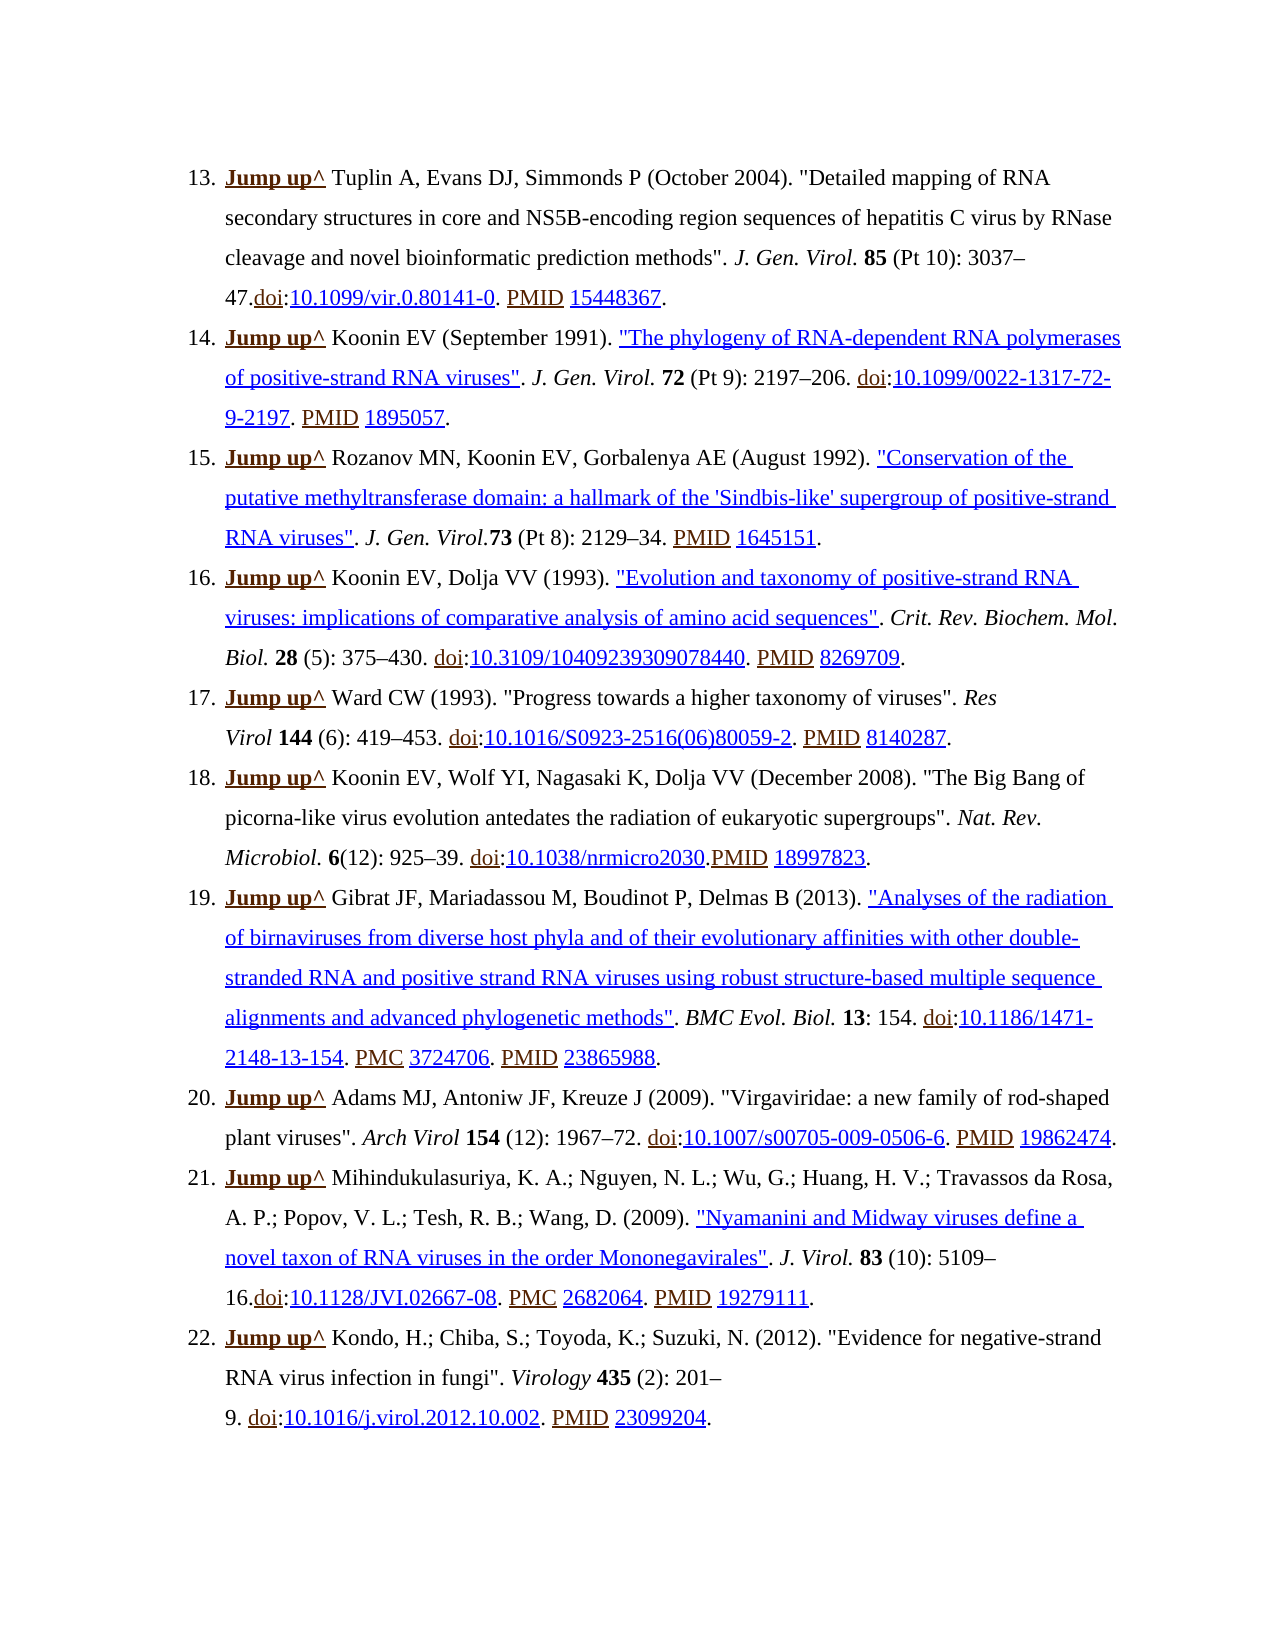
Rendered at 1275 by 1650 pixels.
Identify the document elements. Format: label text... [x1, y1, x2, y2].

list Jump up^ Koonin EV, Dolja VV (1993). "Evolution and taxonomy of positive-strand RNA viruses: implications of comparative analysis of amino acid sequences". Crit. Rev. Biochem. Mol. Biol. 28 (5): 375–430. doi:10.3109/10409239309078440. PMID 8269709. [187, 550, 1125, 670]
list Jump up^ Gibrat JF, Mariadassou M, Boudinot P, Delmas B (2013). "Analyses of the radiation of birnaviruses from diverse host phyla and of their evolutionary affinities with other double-stranded RNA and positive strand RNA viruses using robust structure-based multiple sequence alignments and advanced phylogenetic methods". BMC Evol. Biol. 13: 154. doi:10.1186/1471-2148-13-154. PMC 3724706. PMID 23865988. [187, 870, 1125, 1070]
list Jump up^ Rozanov MN, Koonin EV, Gorbalenya AE (August 1992). "Conservation of the putative methyltransferase domain: a hallmark of the 'Sindbis-like' supergroup of positive-strand RNA viruses". J. Gen. Virol.73 (Pt 8): 2129–34. PMID 1645151. [187, 430, 1125, 550]
list Jump up^ Koonin EV, Wolf YI, Nagasaki K, Dolja VV (December 2008). "The Big Bang of picorna-like virus evolution antedates the radiation of eukaryotic supergroups". Nat. Rev. Microbiol. 6(12): 925–39. doi:10.1038/nrmicro2030.PMID 18997823. [187, 750, 1125, 870]
list Jump up^ Mihindukulasuriya, K. A.; Nguyen, N. L.; Wu, G.; Huang, H. V.; Travassos da Rosa, A. P.; Popov, V. L.; Tesh, R. B.; Wang, D. (2009). "Nyamanini and Midway viruses define a novel taxon of RNA viruses in the order Mononegavirales". J. Virol. 83 (10): 5109–16.doi:10.1128/JVI.02667-08. PMC 2682064. PMID 19279111. [187, 1150, 1125, 1310]
list Jump up^ Kondo, H.; Chiba, S.; Toyoda, K.; Suzuki, N. (2012). "Evidence for negative-strand RNA virus infection in fungi". Virology 435 (2): 201–9. doi:10.1016/j.virol.2012.10.002. PMID 23099204. [187, 1310, 1125, 1430]
list Jump up^ Tuplin A, Evans DJ, Simmonds P (October 2004). "Detailed mapping of RNA secondary structures in core and NS5B-encoding region sequences of hepatitis C virus by RNase cleavage and novel bioinformatic prediction methods". J. Gen. Virol. 85 (Pt 10): 3037–47.doi:10.1099/vir.0.80141-0. PMID 15448367. [187, 150, 1125, 310]
list Jump up^ Adams MJ, Antoniw JF, Kreuze J (2009). "Virgaviridae: a new family of rod-shaped plant viruses". Arch Virol 154 (12): 1967–72. doi:10.1007/s00705-009-0506-6. PMID 19862474. [187, 1070, 1125, 1150]
list Jump up^ Ward CW (1993). "Progress towards a higher taxonomy of viruses". Res Virol 144 (6): 419–453. doi:10.1016/S0923-2516(06)80059-2. PMID 8140287. [187, 670, 1125, 750]
list Jump up^ Koonin EV (September 1991). "The phylogeny of RNA-dependent RNA polymerases of positive-strand RNA viruses". J. Gen. Virol. 72 (Pt 9): 2197–206. doi:10.1099/0022-1317-72-9-2197. PMID 1895057. [187, 310, 1125, 430]
